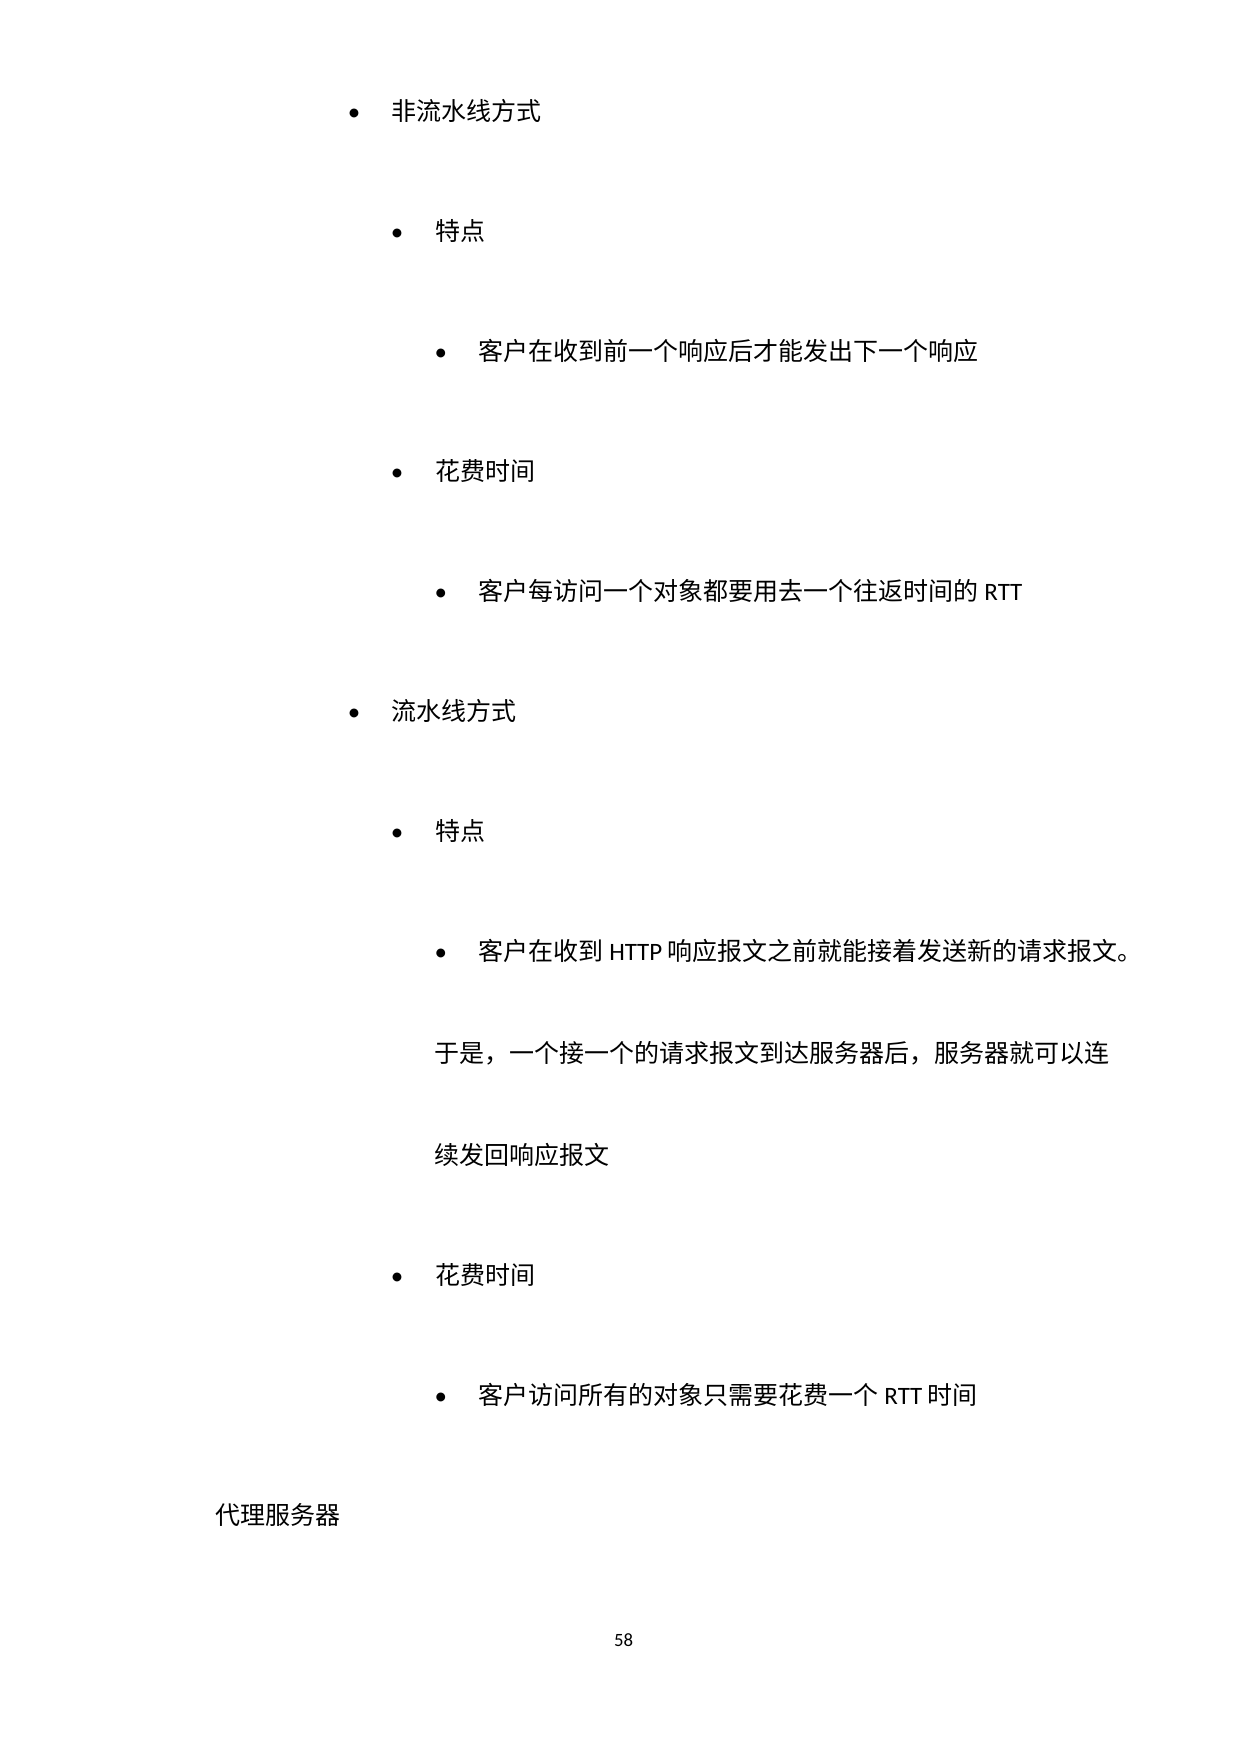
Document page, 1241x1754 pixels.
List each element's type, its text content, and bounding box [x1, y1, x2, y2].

text • 流水线方式 [348, 676, 1118, 744]
text • 客户每访问一个对象都要用去一个往返时间的 RTT [434, 556, 1118, 624]
text • 客户访问所有的对象只需要花费一个 RTT 时间 [434, 1359, 1118, 1427]
text • 花费时间 [391, 436, 1118, 504]
text • 花费时间 [391, 1239, 1118, 1307]
subtitle 代理服务器 [215, 1479, 1118, 1547]
text • 特点 [391, 196, 1118, 264]
text • 非流水线方式 [348, 76, 1118, 144]
text • 特点 [391, 796, 1118, 864]
text • 客户在收到前一个响应后才能发出下一个响应 [434, 316, 1118, 384]
text • 客户在收到 HTTP 响应报文之前就能接着发送新的请求报文。于是，一个接一个的请求报文到达服务器后，服务器就可以连续发回响应报文 [434, 916, 1118, 1187]
